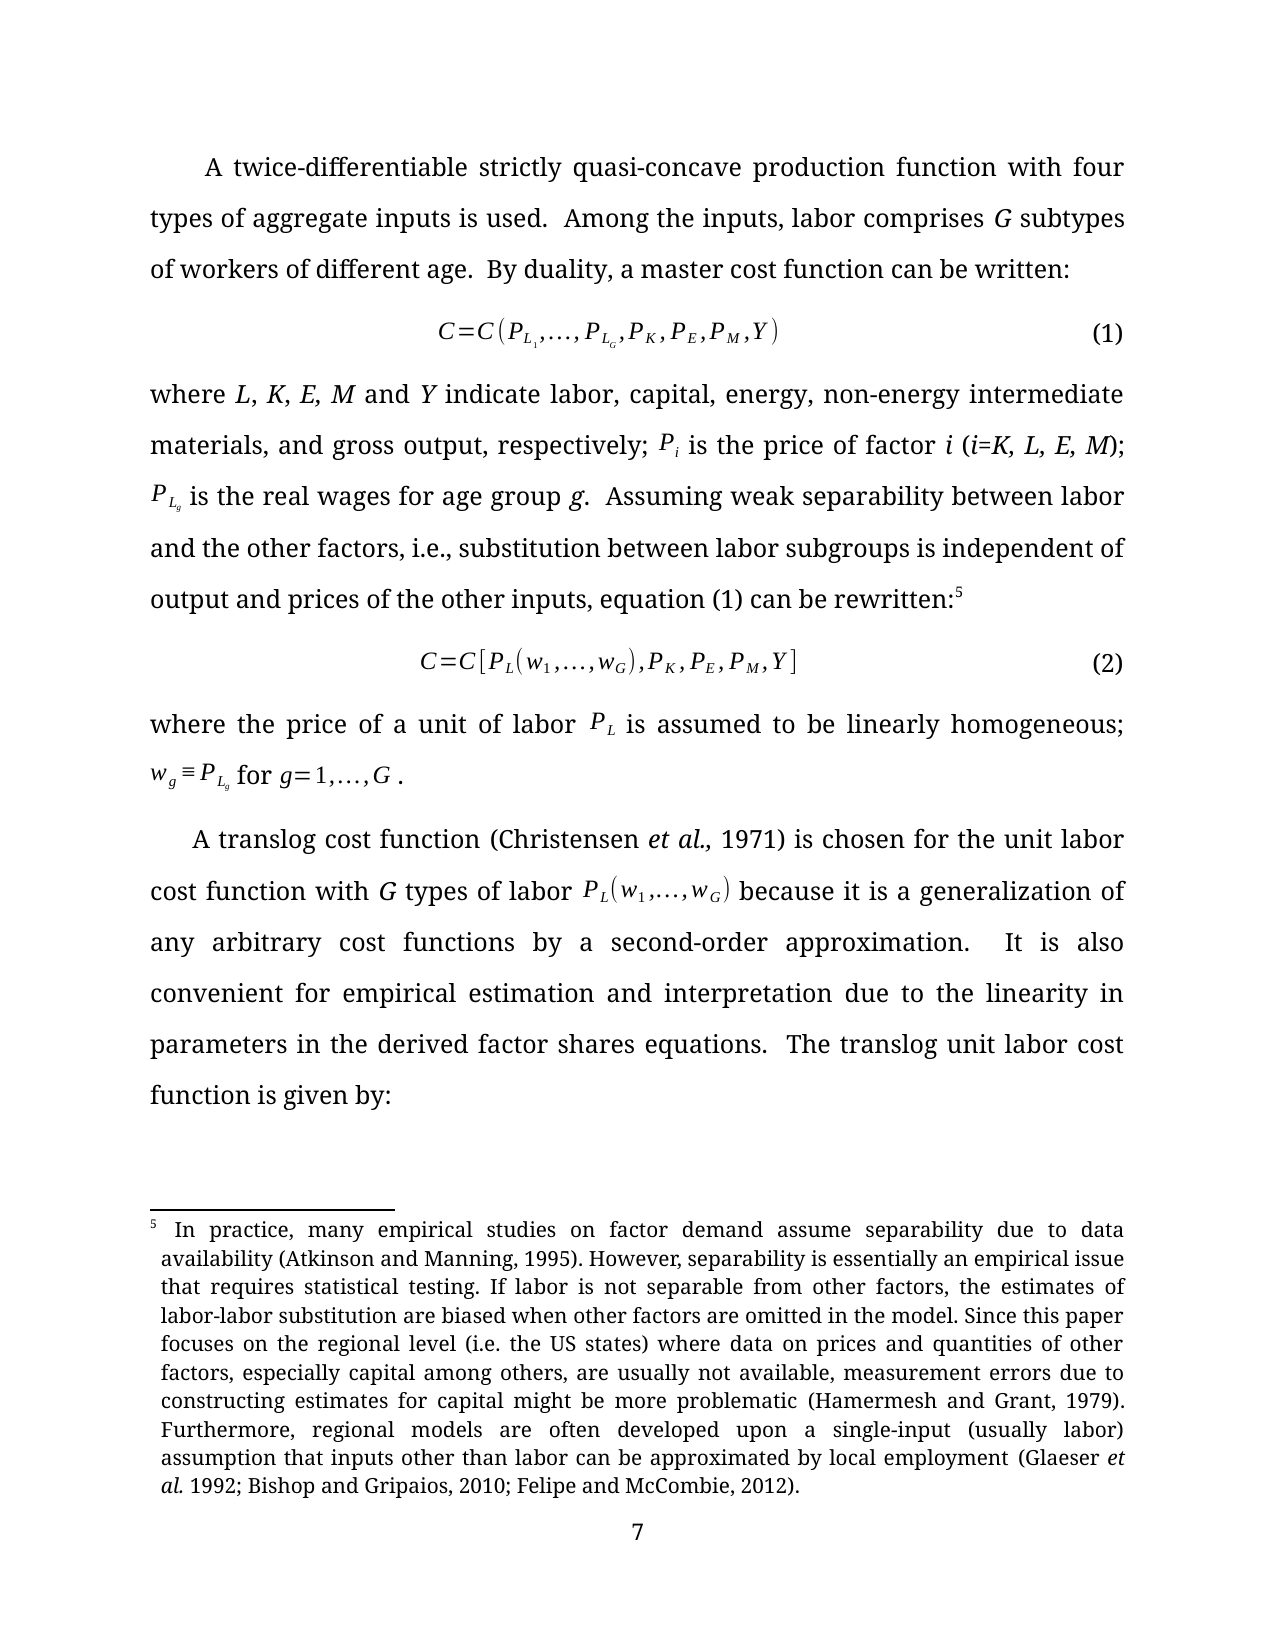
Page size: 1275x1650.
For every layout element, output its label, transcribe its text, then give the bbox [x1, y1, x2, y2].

table_header [139, 316, 1078, 377]
table_header (1) [1078, 316, 1134, 377]
text A twice-differentiable strictly quasi-concave production function with four types of aggregate inputs is used. Among the inputs, labor comprises G subtypes of workers of different age. By duality, a master cost function can be written: [150, 150, 1125, 286]
table_header [139, 646, 1078, 706]
table_header (2) [1078, 646, 1134, 706]
text where the price of a unit of labor is assumed to be linearly homogeneous; for . [150, 706, 1125, 793]
text where L, K, E, M and Y indicate labor, capital, energy, non-energy intermediate materials, and gross output, respectively; is the price of factor i (i=K, L, E, M); is the real wages for age group g. Assuming weak separability between labor and the other factors, i.e., substitution between labor subgroups is independent of output and prices of the other inputs, equation (1) can be rewritten: [150, 377, 1125, 616]
text A translog cost function (Christensen et al., 1971) is chosen for the unit labor cost function with G types of labor because it is a generalization of any arbitrary cost functions by a second-order approximation. It is also convenient for empirical estimation and interpretation due to the linearity in parameters in the derived factor shares equations. The translog unit labor cost function is given by: [150, 822, 1125, 1111]
